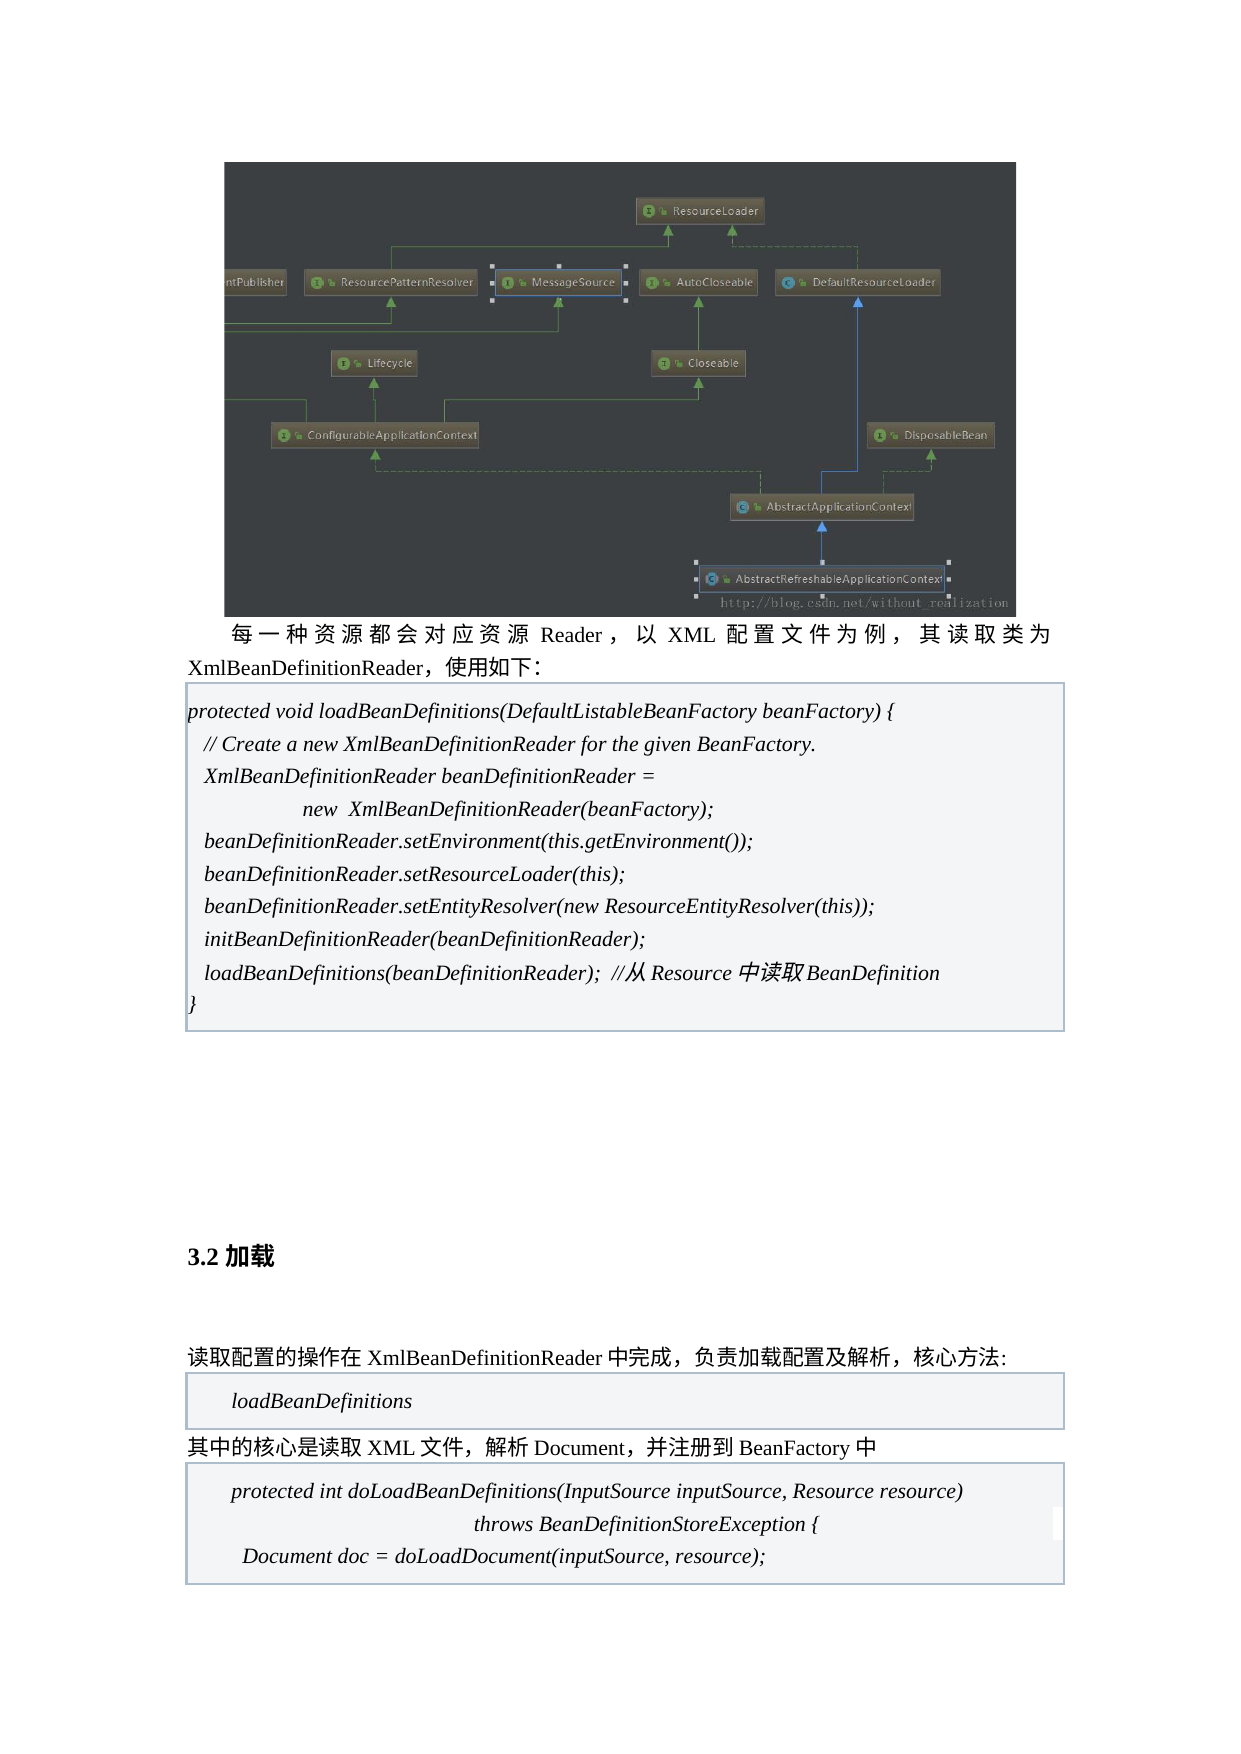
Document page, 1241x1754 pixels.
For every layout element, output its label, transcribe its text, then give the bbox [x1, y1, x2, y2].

subtitle 加载 [187, 1222, 1053, 1287]
text loadBeanDefinitions [188, 1374, 1063, 1428]
text protected int doLoadBeanDefinitions(InputSource inputSource, Resource resource) [188, 1464, 1063, 1507]
text Document doc = doLoadDocument(inputSource, resource); [188, 1527, 1063, 1583]
list 每一种资源都会对应资源Reader，以XML配置文件为例，其读取类为XmlBeanDefinitionReader，使用如下： [187, 617, 1053, 682]
list 读取配置的操作在XmlBeanDefinitionReader中完成，负责加载配置及解析，核心方法: [187, 1340, 1053, 1372]
text protected void loadBeanDefinitions(DefaultListableBeanFactory beanFactory) { // Create a new XmlBeanDefinitionReader for the given BeanFactory. XmlBeanDefinitionReader beanDefinitionReader = [188, 684, 1063, 779]
text new XmlBeanDefinitionReader(beanFactory); beanDefinitionReader.setEnvironment(this.getEnvironment()); beanDefinitionReader.setResourceLoader(this); beanDefinitionReader.setEntityResolver(new ResourceEntityResolver(this)); initBeanDefinitionReader(beanDefinitionReader); loadBeanDefinitions(beanDefinitionReader); //从Resource中读取BeanDefinition } [188, 779, 1063, 1030]
picture [224, 162, 1017, 617]
text throws BeanDefinitionStoreException { [188, 1507, 1053, 1527]
list 其中的核心是读取XML文件，解析Document，并注册到BeanFactory中 [187, 1430, 1053, 1462]
